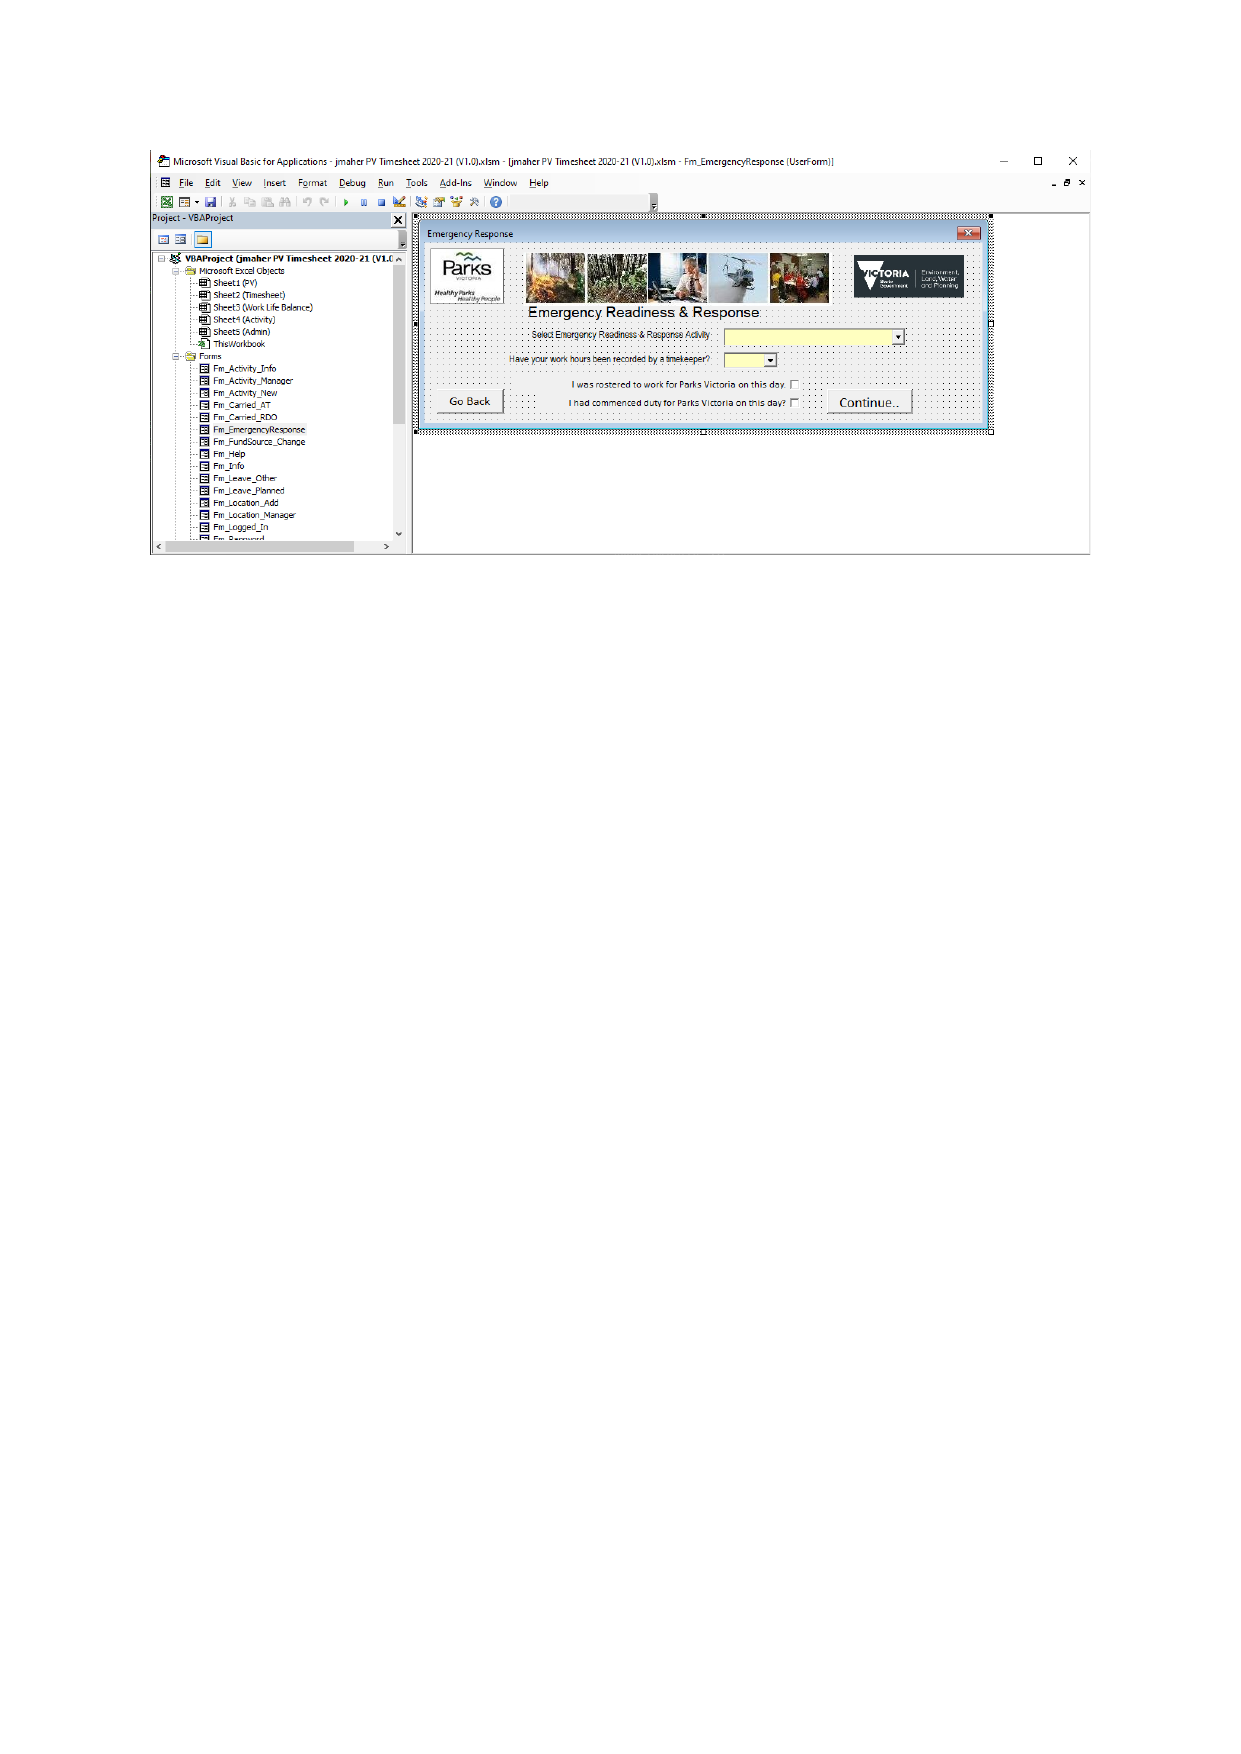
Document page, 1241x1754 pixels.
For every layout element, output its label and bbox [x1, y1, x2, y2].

picture [150, 150, 1091, 555]
